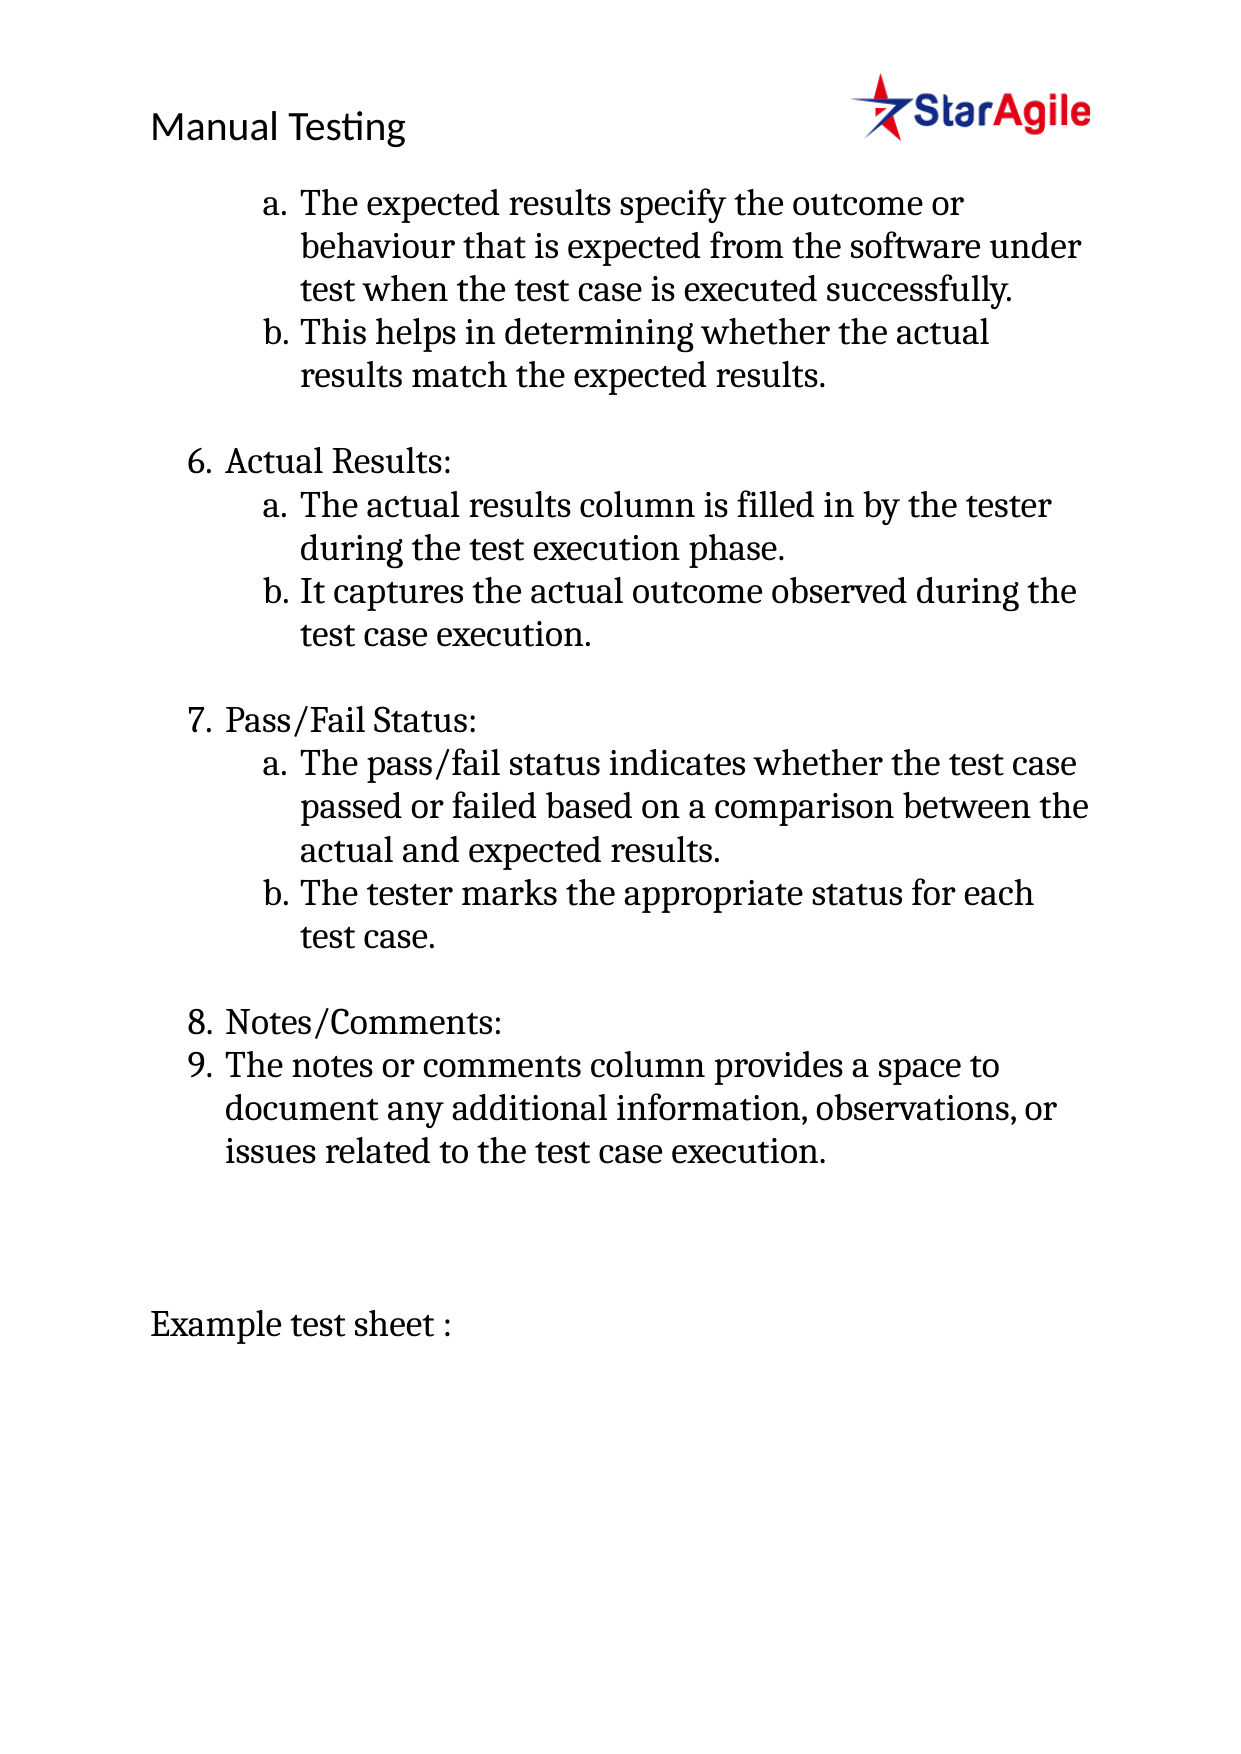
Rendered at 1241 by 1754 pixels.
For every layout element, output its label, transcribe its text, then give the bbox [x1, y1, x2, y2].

list The actual results column is filled in by the tester during the test execution phase. [262, 483, 1090, 569]
text Example test sheet : [150, 1303, 1090, 1346]
list The expected results specify the outcome or behaviour that is expected from the software under test when the test case is executed successfully. [262, 181, 1090, 311]
list The pass/fail status indicates whether the test case passed or failed based on a comparison between the actual and expected results. [262, 742, 1090, 871]
list Pass/Fail Status: [187, 699, 1090, 742]
list It captures the actual outcome observed during the test case execution. [262, 569, 1090, 656]
list The tester marks the appropriate status for each test case. [262, 871, 1090, 958]
list Actual Results: [187, 440, 1090, 483]
picture [850, 73, 1091, 141]
list This helps in determining whether the actual results match the expected results. [262, 311, 1090, 397]
list The notes or comments column provides a space to document any additional information, observations, or issues related to the test case execution. [187, 1044, 1090, 1173]
list Notes/Comments: [187, 1001, 1090, 1044]
